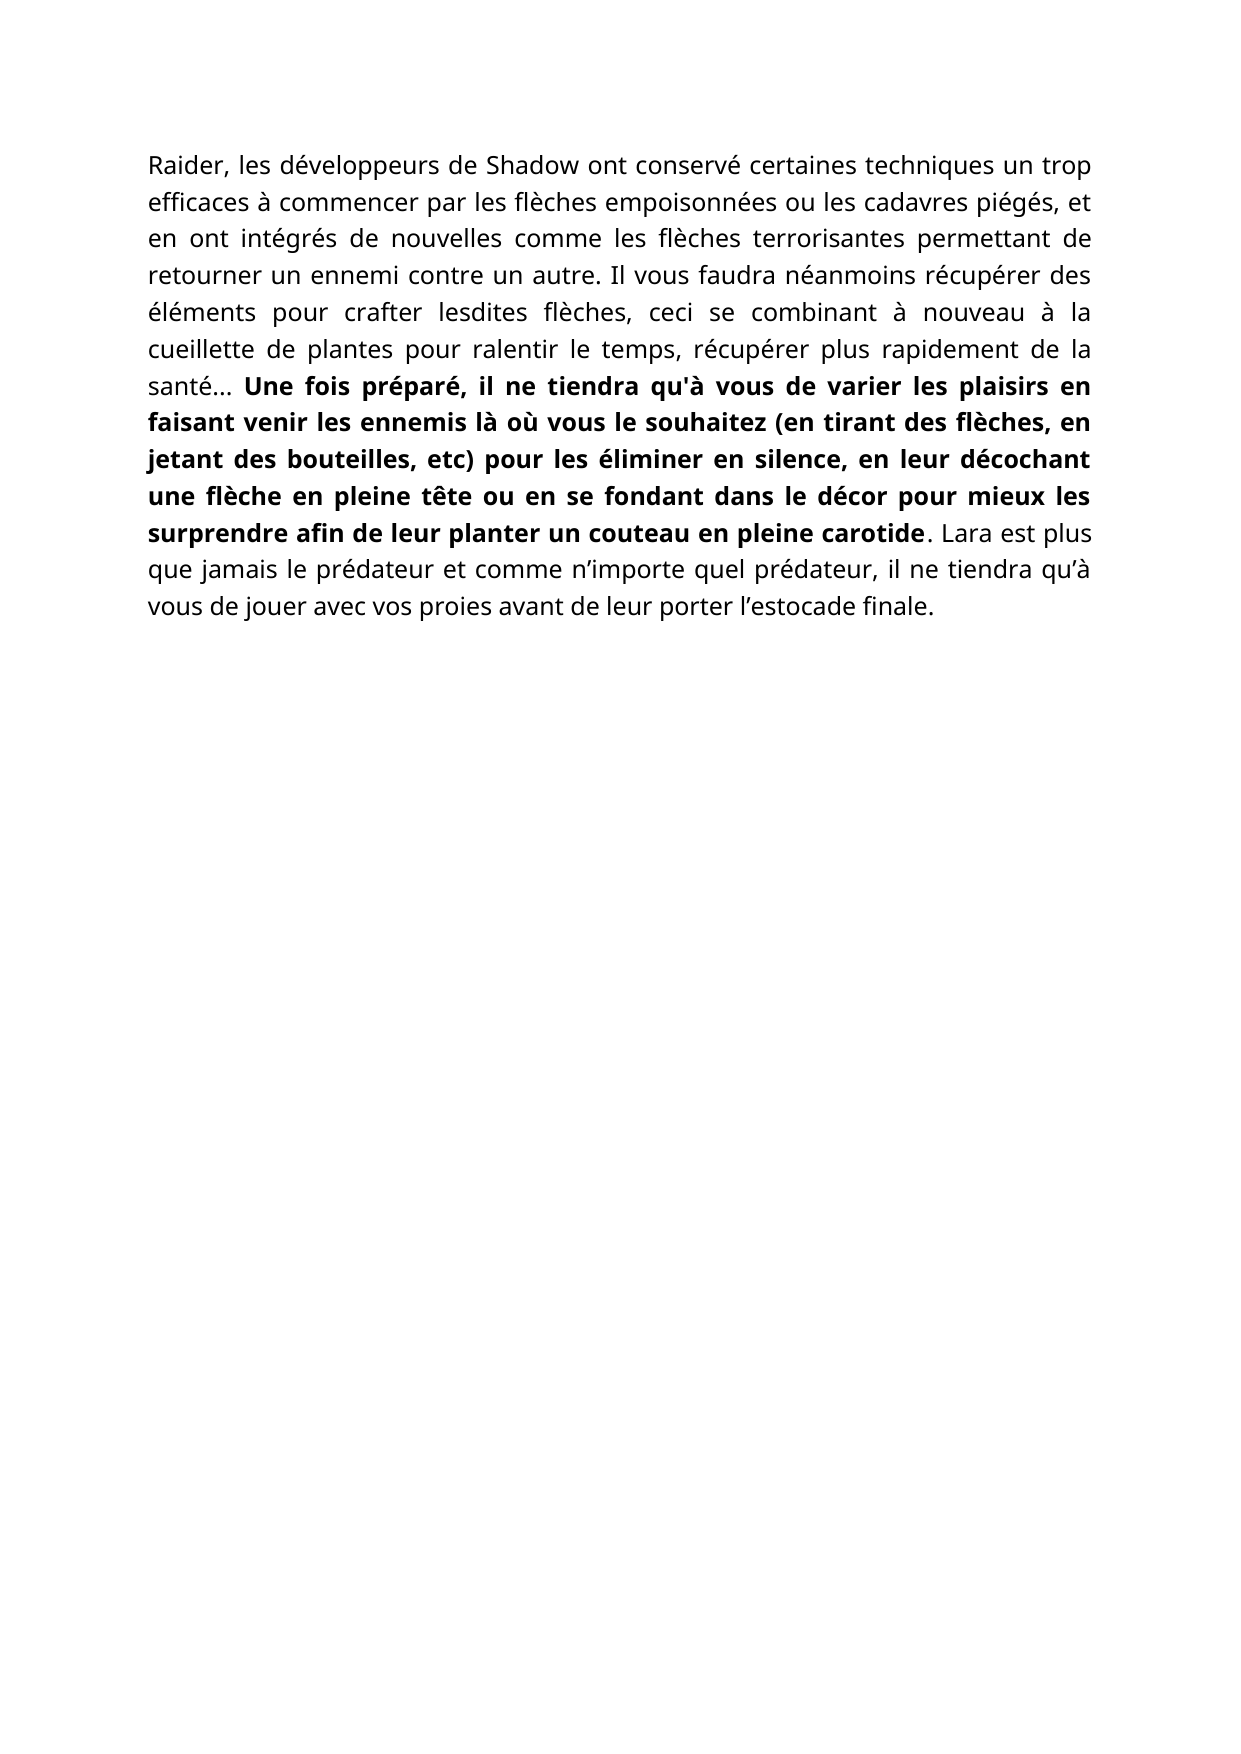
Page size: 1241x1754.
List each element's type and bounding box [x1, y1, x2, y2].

text [148, 148, 1093, 623]
